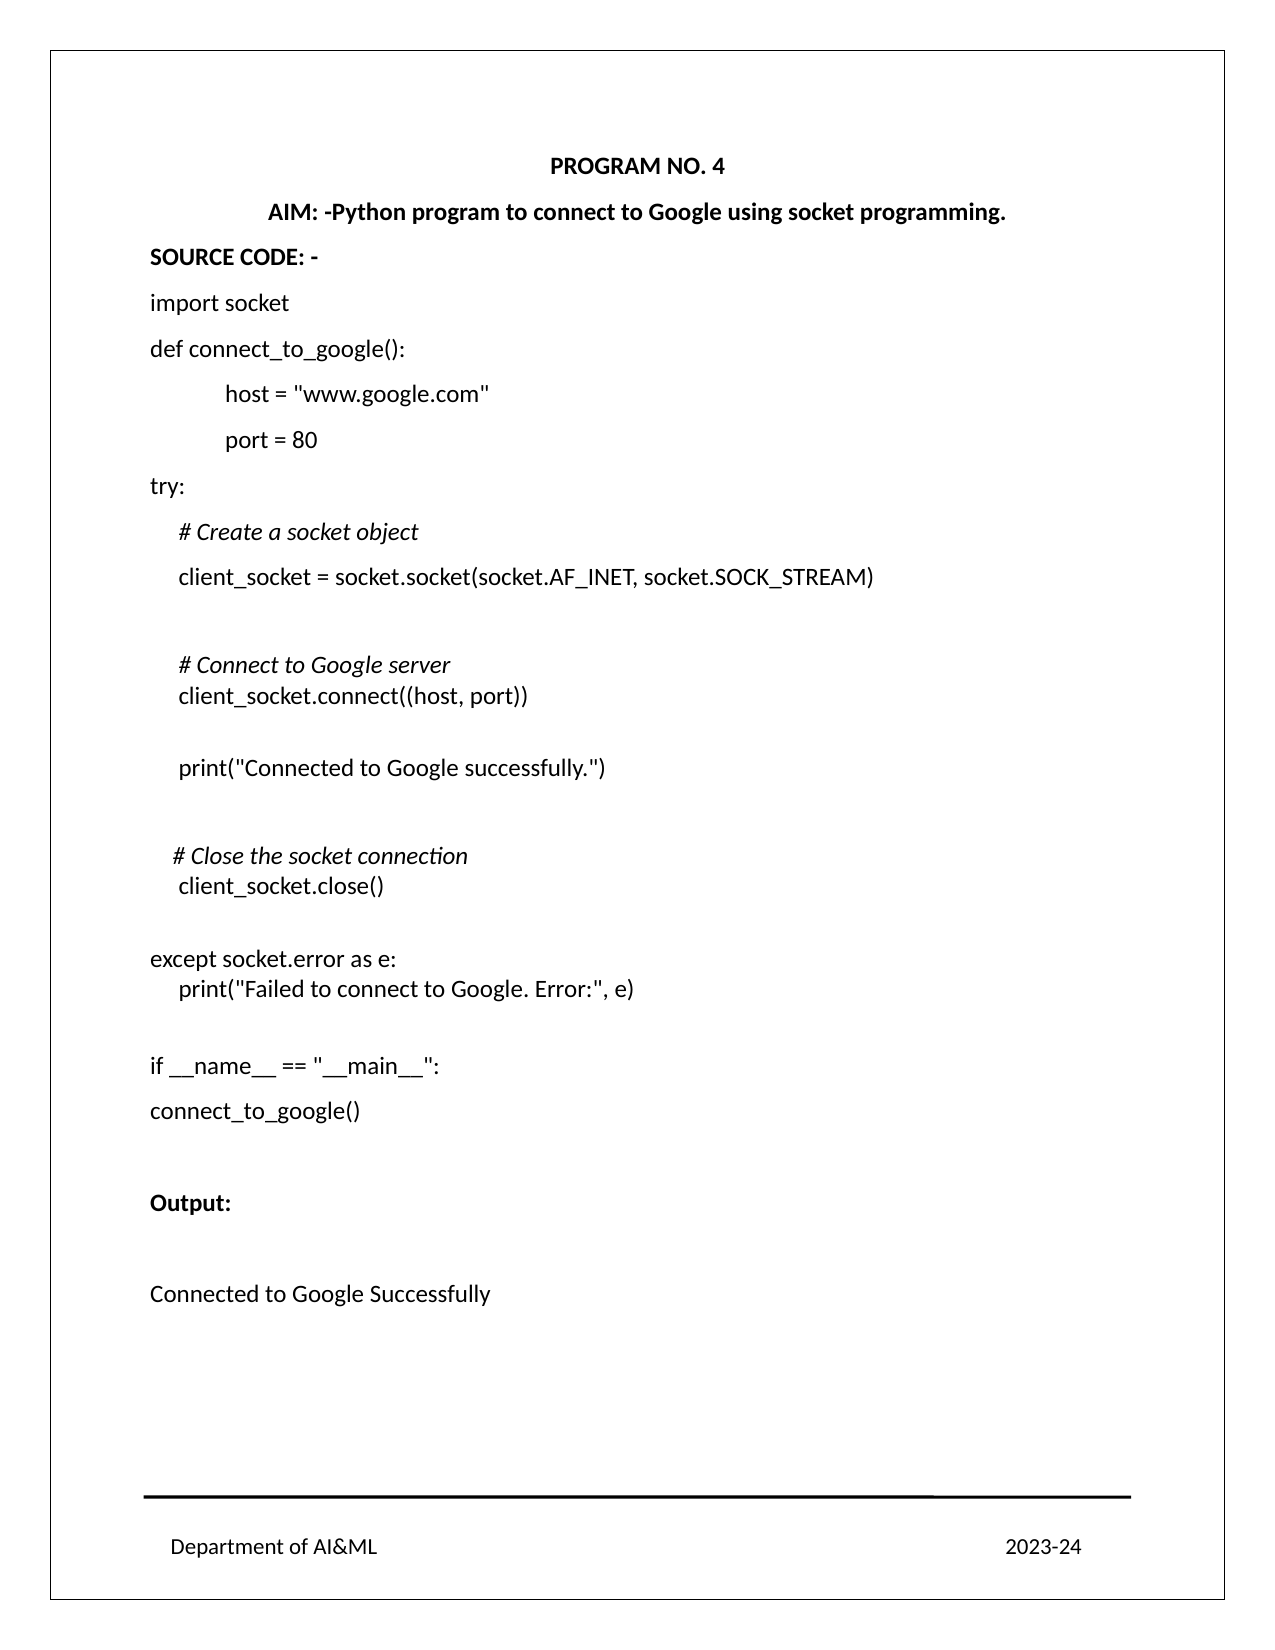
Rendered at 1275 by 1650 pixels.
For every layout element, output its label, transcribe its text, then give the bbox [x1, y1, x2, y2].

text Output: [150, 1187, 1125, 1217]
text client_socket = socket.socket(socket.AF_INET, socket.SOCK_STREAM) [150, 562, 1125, 592]
text print("Failed to connect to Google. Error:", e) [150, 973, 1125, 1004]
text # Create a socket object [150, 516, 1125, 546]
text print("Connected to Google successfully.") [150, 752, 1125, 783]
text connect_to_google() [150, 1096, 1125, 1126]
text def connect_to_google(): [150, 333, 1125, 363]
text host = "www.google.com" [150, 379, 1125, 409]
text # Connect to Google server [150, 649, 1125, 680]
text except socket.error as e: [150, 943, 1125, 973]
text import socket [150, 287, 1125, 318]
text Connected to Google Successfully [150, 1278, 1125, 1309]
text AIM: -Python program to connect to Google using socket programming. [150, 196, 1125, 226]
text client_socket.connect((host, port)) [150, 680, 1125, 710]
text client_socket.close() [150, 871, 1125, 901]
text if __name__ == "__main__": [150, 1050, 1125, 1080]
text try: [150, 470, 1125, 501]
text # Close the socket connection [150, 840, 1125, 871]
text port = 80 [150, 424, 1125, 455]
text SOURCE CODE: - [150, 241, 1125, 272]
text PROGRAM NO. 4 [150, 150, 1125, 181]
